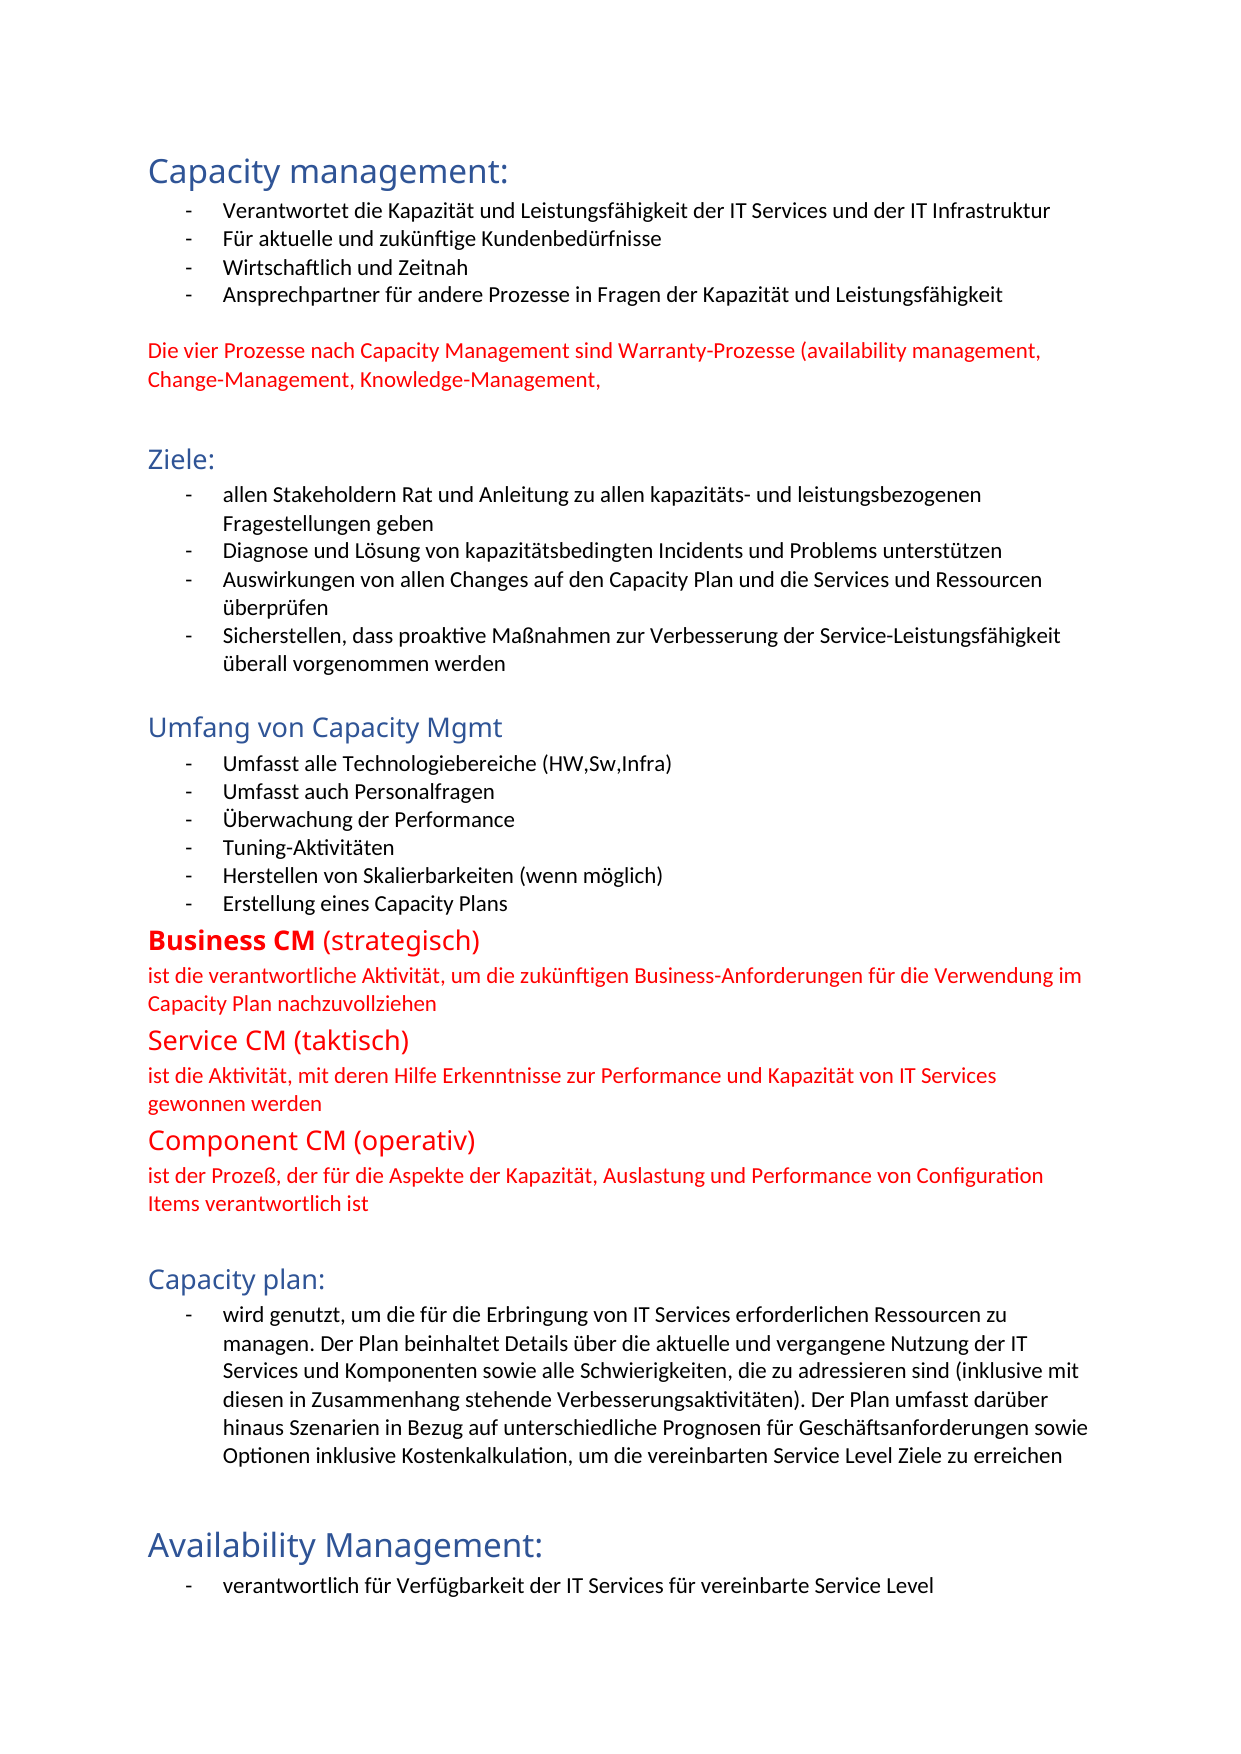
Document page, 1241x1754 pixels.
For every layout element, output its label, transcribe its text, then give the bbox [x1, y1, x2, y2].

list Sicherstellen, dass proaktive Maßnahmen zur Verbesserung der Service-Leistungsfähigkeit überall vorgenommen werden [185, 621, 1093, 677]
list Verantwortet die Kapazität und Leistungsfähigkeit der IT Services und der IT Infrastruktur [185, 197, 1093, 224]
list Tuning-Aktivitäten [185, 833, 1093, 861]
subtitle Component CM (operativ) [148, 1121, 1093, 1158]
subtitle Capacity management: [148, 148, 1093, 193]
text ist die verantwortliche Aktivität, um die zukünftigen Business-Anforderungen für die Verwendung im Capacity Plan nachzuvollziehen [148, 961, 1093, 1017]
list Diagnose und Lösung von kapazitätsbedingten Incidents und Problems unterstützen [185, 537, 1093, 565]
list Überwachung der Performance [185, 805, 1093, 833]
subtitle Availability Management: [148, 1522, 1093, 1567]
subtitle Service CM (taktisch) [148, 1021, 1093, 1058]
text ist die Aktivität, mit deren Hilfe Erkenntnisse zur Performance und Kapazität von IT Services gewonnen werden [148, 1061, 1093, 1117]
text ist der Prozeß, der für die Aspekte der Kapazität, Auslastung und Performance von Configuration Items verantwortlich ist [148, 1161, 1093, 1217]
subtitle Business CM (strategisch) [148, 921, 1093, 958]
list Erstellung eines Capacity Plans [185, 889, 1093, 917]
list verantwortlich für Verfügbarkeit der IT Services für vereinbarte Service Level [185, 1571, 1093, 1599]
list Wirtschaftlich und Zeitnah [185, 253, 1093, 281]
list Auswirkungen von allen Changes auf den Capacity Plan und die Services und Ressourcen überprüfen [185, 565, 1093, 621]
list Umfasst alle Technologiebereiche (HW,Sw,Infra) [185, 749, 1093, 777]
list allen Stakeholdern Rat und Anleitung zu allen kapazitäts- und leistungsbezogenen Fragestellungen geben [185, 481, 1093, 537]
text Die vier Prozesse nach Capacity Management sind Warranty-Prozesse (availability management, Change-Management, Knowledge-Management, [148, 337, 1093, 393]
list Ansprechpartner für andere Prozesse in Fragen der Kapazität und Leistungsfähigkeit [185, 281, 1093, 309]
subtitle Capacity plan: [148, 1221, 1093, 1298]
list wird genutzt, um die für die Erbringung von IT Services erforderlichen Ressourcen zu managen. Der Plan beinhaltet Details über die aktuelle und vergangene Nutzung der IT Services und Komponenten sowie alle Schwierigkeiten, die zu adressieren sind (inklusive mit diesen in Zusammenhang stehende Verbesserungsaktivitäten). Der Plan umfasst darüber hinaus Szenarien in Bezug auf unterschiedliche Prognosen für Geschäftsanforderungen sowie Optionen inklusive Kostenkalkulation, um die vereinbarten Service Level Ziele zu erreichen [185, 1301, 1093, 1469]
list Umfasst auch Personalfragen [185, 777, 1093, 805]
list Für aktuelle und zukünftige Kundenbedürfnisse [185, 224, 1093, 253]
subtitle Umfang von Capacity Mgmt [148, 709, 1093, 746]
list Herstellen von Skalierbarkeiten (wenn möglich) [185, 861, 1093, 889]
subtitle Ziele: [148, 441, 1093, 478]
